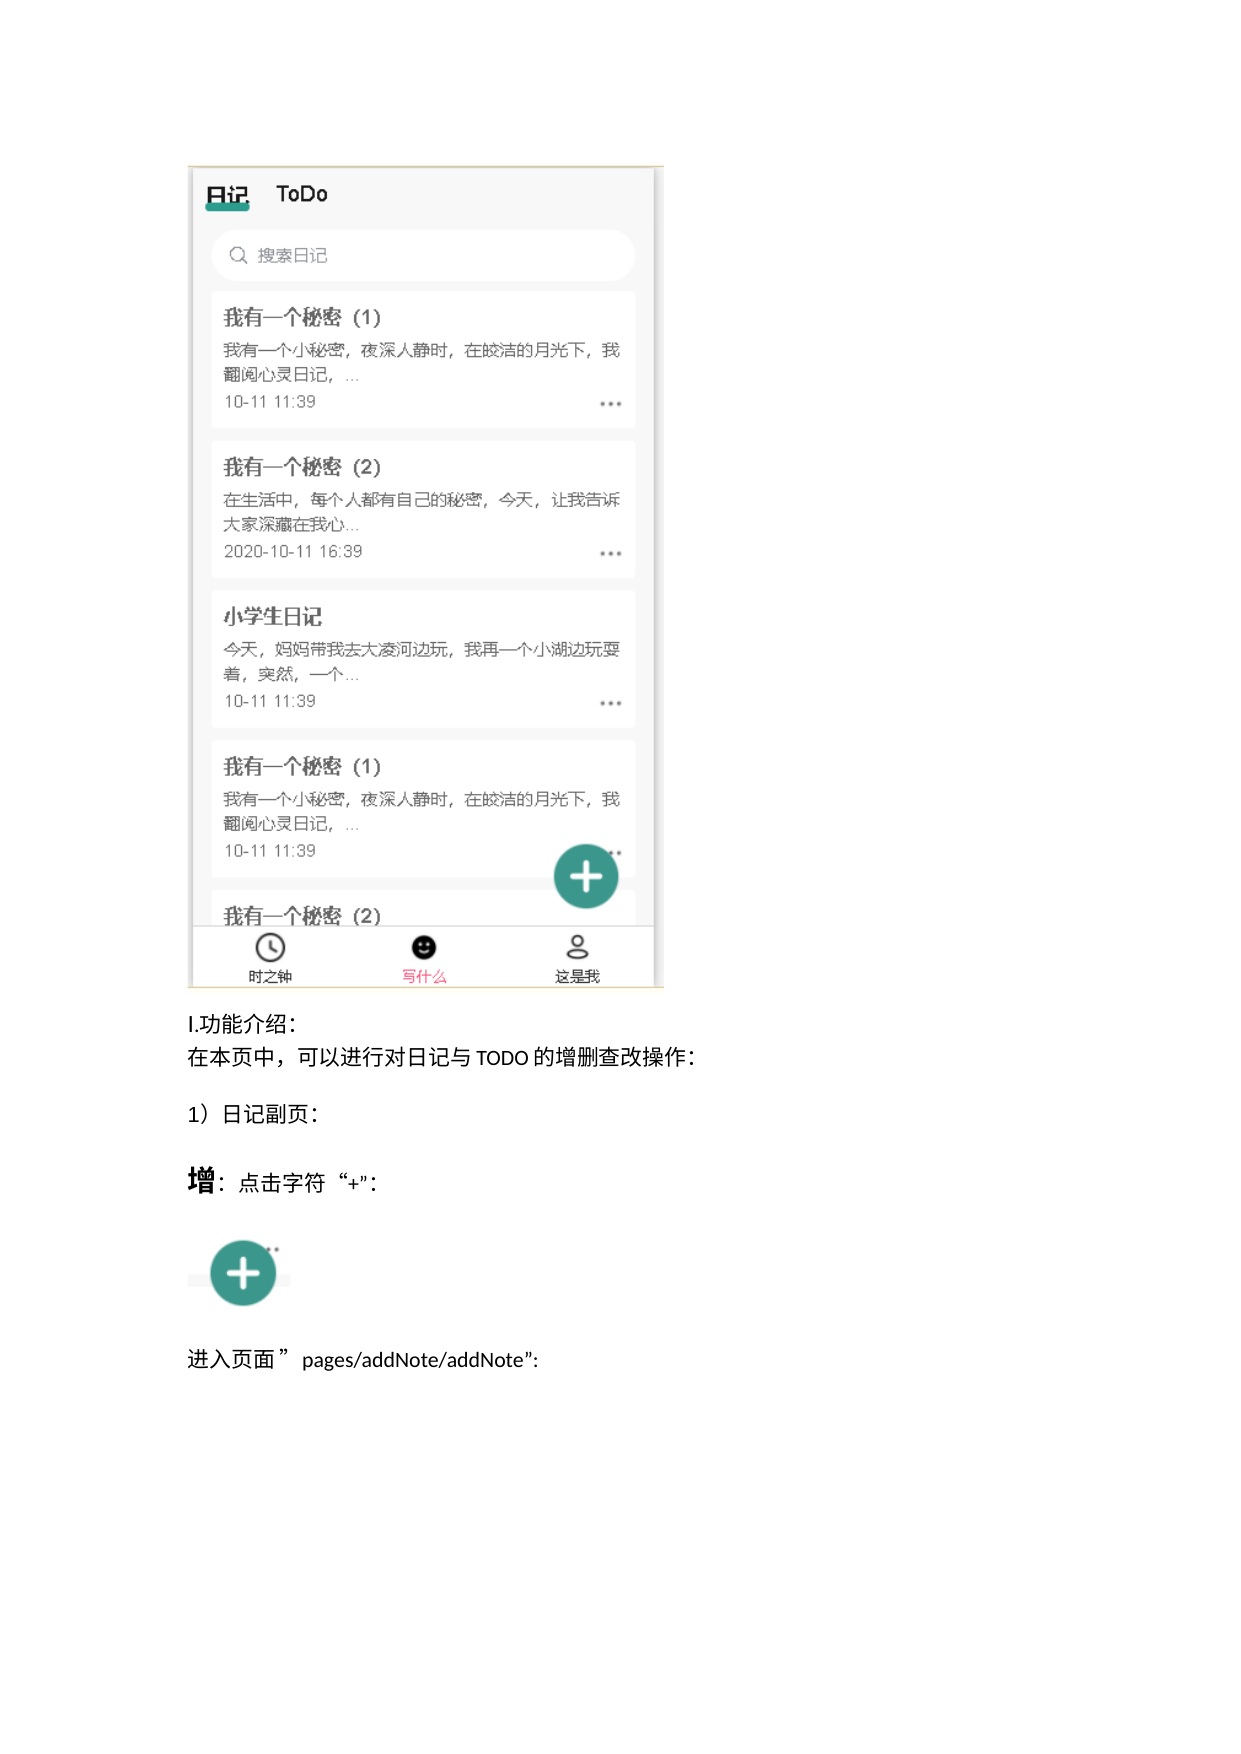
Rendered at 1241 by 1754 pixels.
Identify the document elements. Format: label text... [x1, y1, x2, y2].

picture [187, 162, 664, 993]
picture [187, 1211, 291, 1323]
subtitle 日记副页： [187, 1097, 1053, 1129]
list 增：点击字符“+”： [187, 1146, 1053, 1211]
list Ⅰ.功能介绍： [187, 1007, 1053, 1039]
list 进入页面 ”pages/addNote/addNote”: [187, 1341, 1053, 1374]
list 在本页中，可以进行对日记与TODO的增删查改操作： [187, 1039, 1053, 1072]
